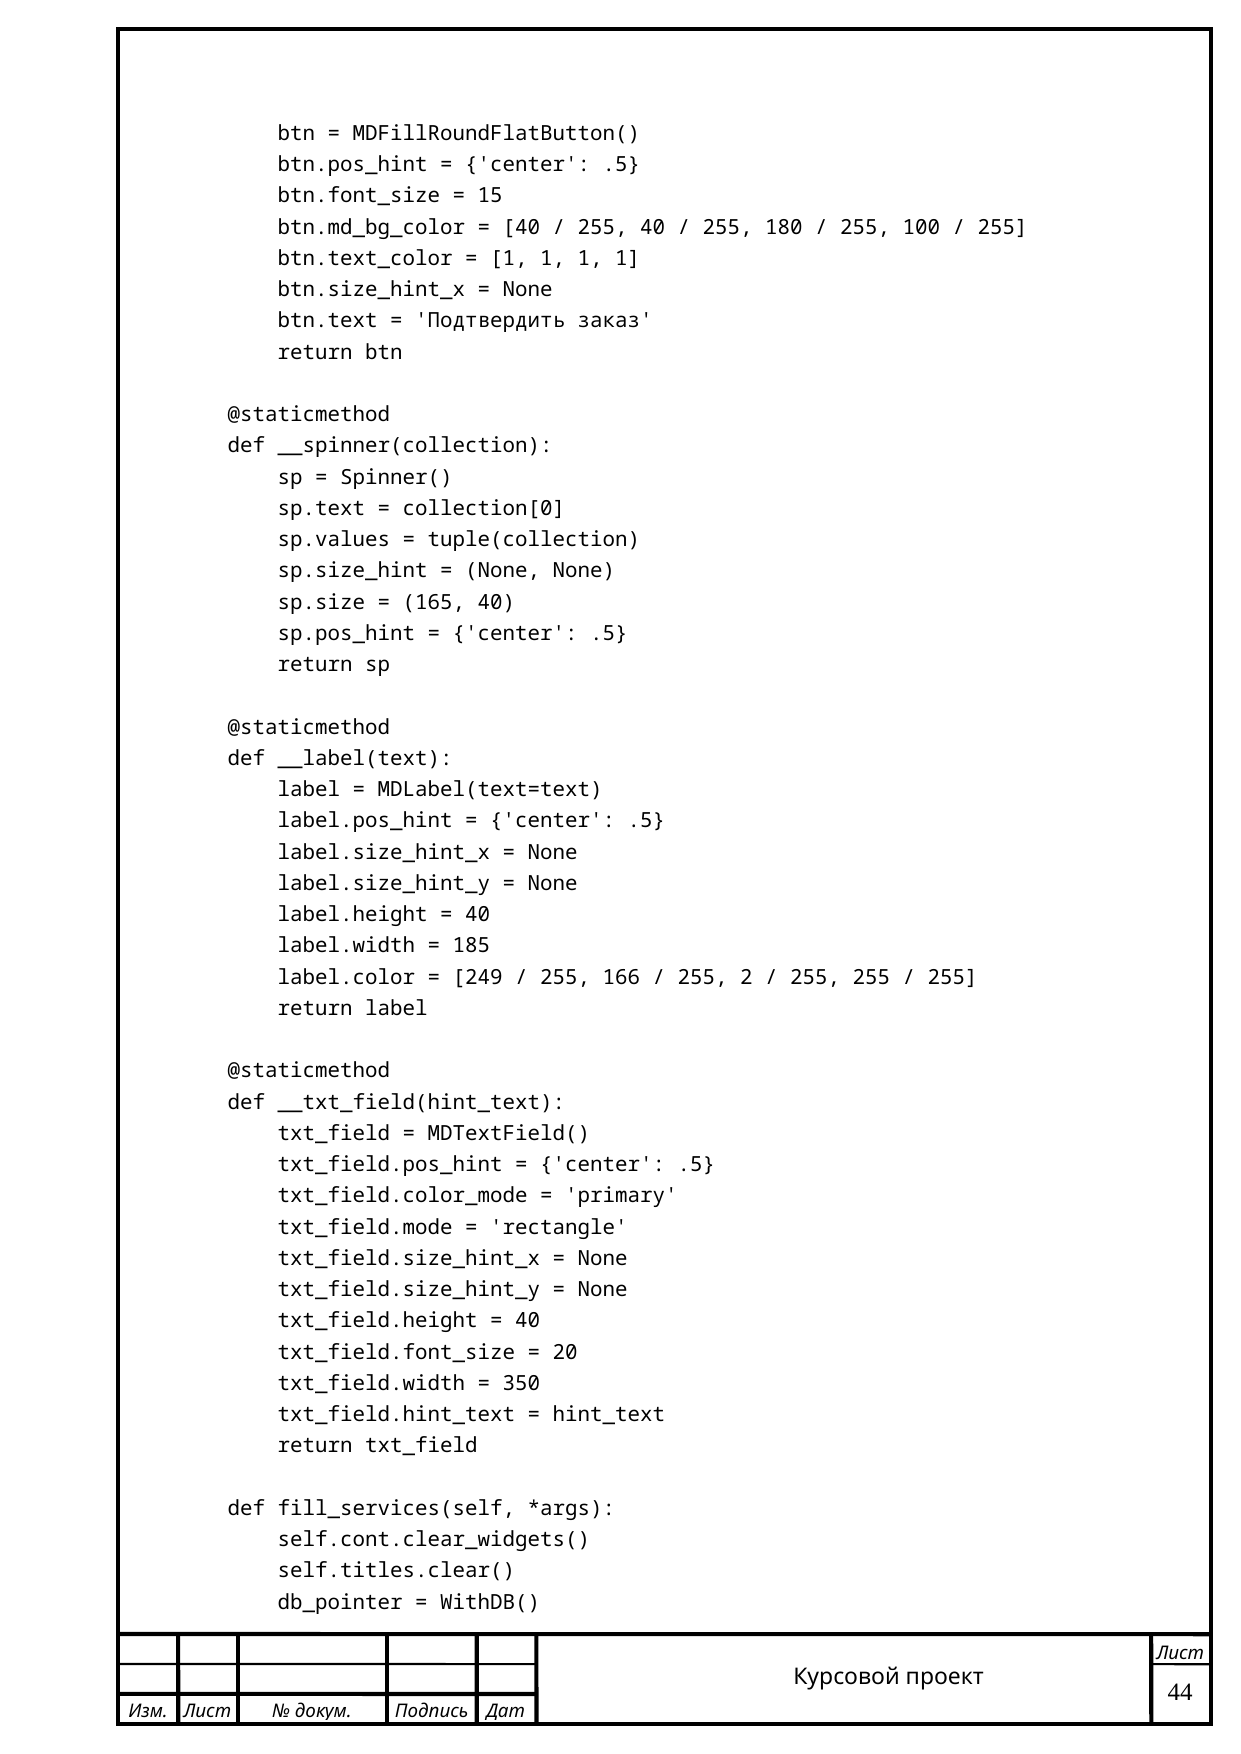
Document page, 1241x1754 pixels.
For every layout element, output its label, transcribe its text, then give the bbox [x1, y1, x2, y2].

text sp = Spinner() [177, 462, 1181, 490]
text sp.size_hint = (None, None) [177, 556, 1181, 584]
text btn.text_color = [1, 1, 1, 1] [177, 243, 1181, 272]
text btn.size_hint_x = None [177, 274, 1181, 303]
text sp.pos_hint = {'center': .5} [177, 618, 1181, 647]
text btn.text = 'Подтвердить заказ' [177, 306, 1181, 334]
text return label [177, 993, 1181, 1022]
text sp.size = (165, 40) [177, 587, 1181, 615]
text txt_field.font_size = 20 [177, 1337, 1181, 1365]
text txt_field = MDTextField() [177, 1118, 1181, 1147]
text label.height = 40 [177, 899, 1181, 928]
text self.titles.clear() [177, 1556, 1181, 1584]
text label.pos_hint = {'center': .5} [177, 806, 1181, 834]
text label.color = [249 / 255, 166 / 255, 2 / 255, 255 / 255] [177, 962, 1181, 990]
text @staticmethod [177, 1056, 1181, 1084]
text @staticmethod [177, 712, 1181, 740]
text def __spinner(collection): [177, 431, 1181, 459]
text def __label(text): [177, 743, 1181, 772]
text txt_field.mode = 'rectangle' [177, 1212, 1181, 1240]
text btn.font_size = 15 [177, 181, 1181, 209]
text db_pointer = WithDB() [177, 1587, 1181, 1615]
text txt_field.size_hint_y = None [177, 1274, 1181, 1303]
text return btn [177, 337, 1181, 365]
text txt_field.color_mode = 'primary' [177, 1181, 1181, 1209]
text return sp [177, 649, 1181, 678]
text label.width = 185 [177, 931, 1181, 959]
text def __txt_field(hint_text): [177, 1087, 1181, 1115]
text btn = MDFillRoundFlatButton() [177, 118, 1181, 147]
text txt_field.width = 350 [177, 1368, 1181, 1397]
text txt_field.size_hint_x = None [177, 1243, 1181, 1272]
text btn.md_bg_color = [40 / 255, 40 / 255, 180 / 255, 100 / 255] [177, 212, 1181, 240]
text def fill_services(self, *args): [177, 1493, 1181, 1522]
text self.cont.clear_widgets() [177, 1524, 1181, 1553]
text label.size_hint_y = None [177, 868, 1181, 897]
text txt_field.pos_hint = {'center': .5} [177, 1149, 1181, 1178]
text sp.values = tuple(collection) [177, 524, 1181, 553]
text label = MDLabel(text=text) [177, 774, 1181, 803]
text txt_field.hint_text = hint_text [177, 1399, 1181, 1428]
text txt_field.height = 40 [177, 1306, 1181, 1334]
text return txt_field [177, 1431, 1181, 1459]
text label.size_hint_x = None [177, 837, 1181, 865]
text btn.pos_hint = {'center': .5} [177, 149, 1181, 178]
text @staticmethod [177, 399, 1181, 428]
text sp.text = collection[0] [177, 493, 1181, 522]
